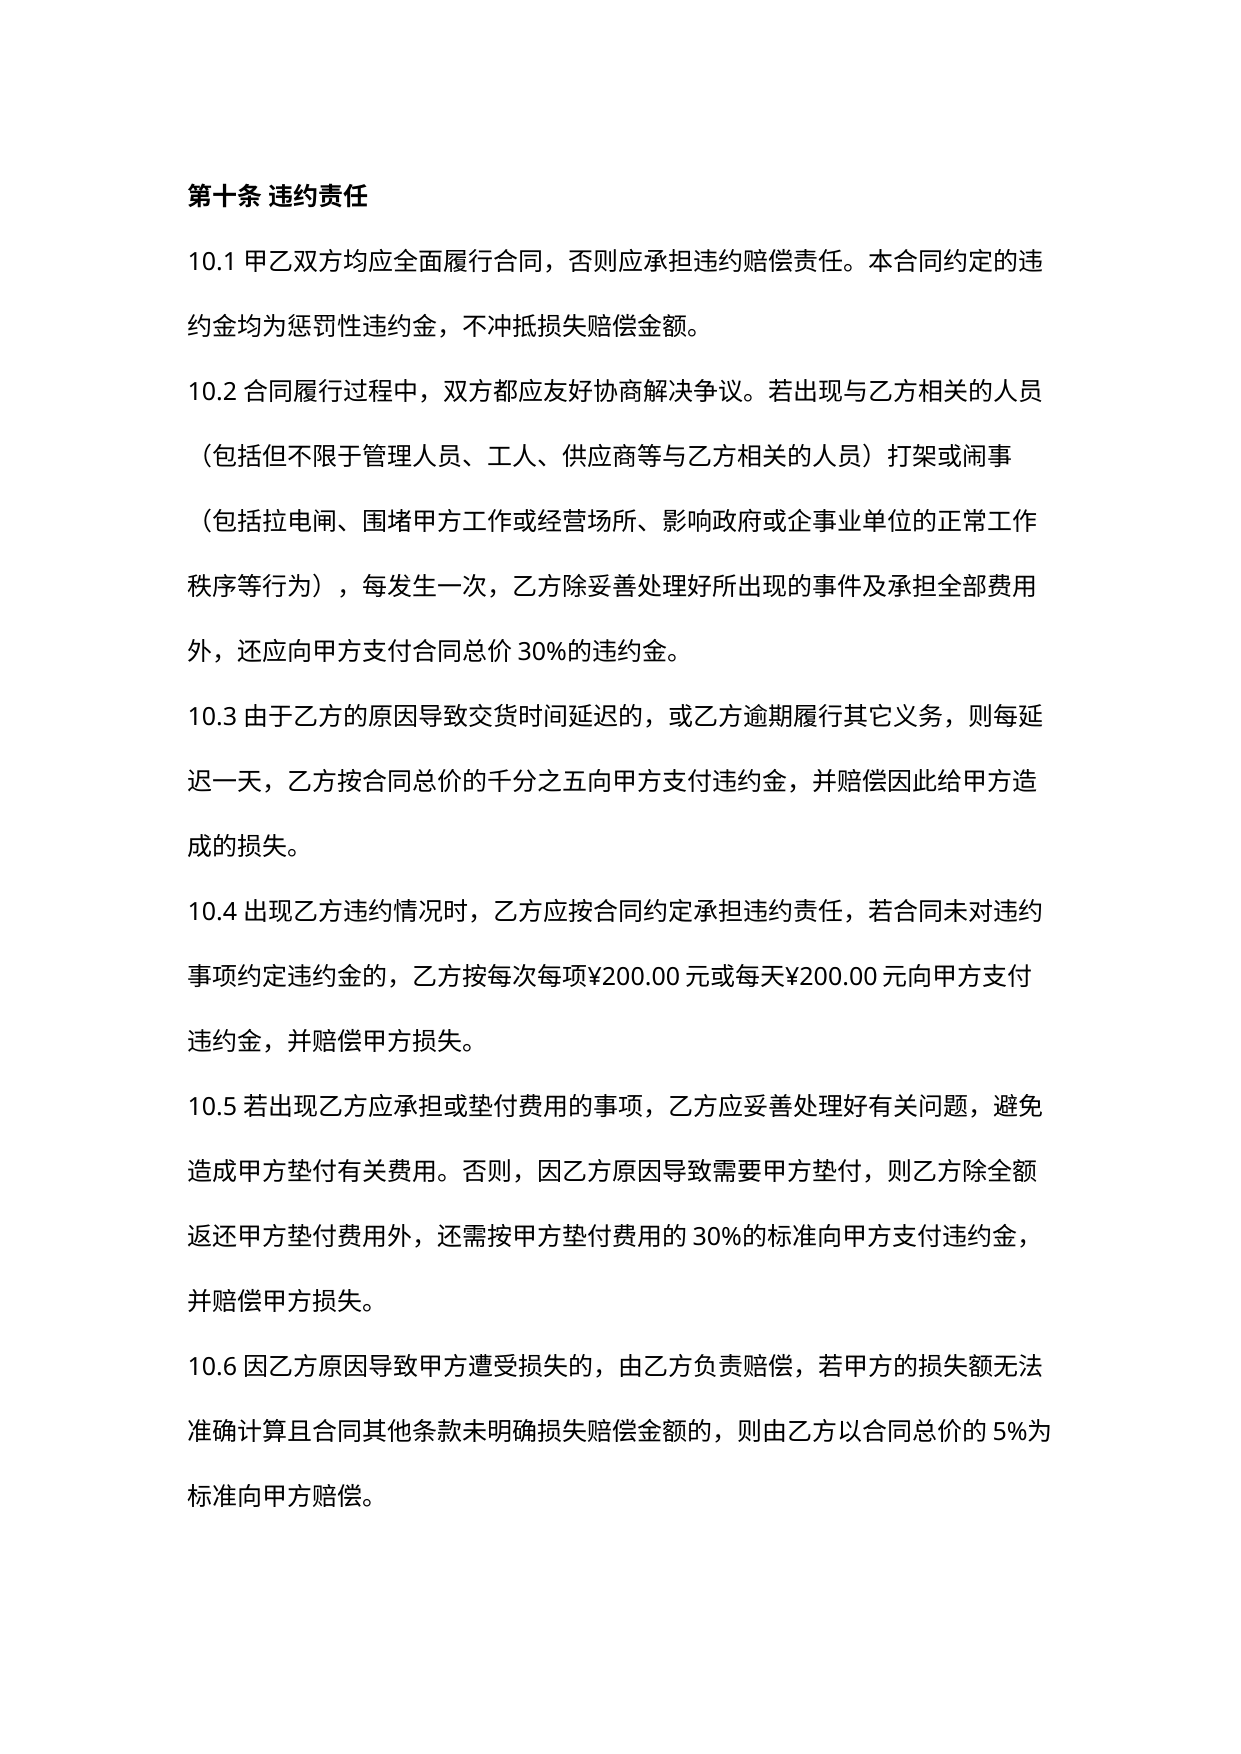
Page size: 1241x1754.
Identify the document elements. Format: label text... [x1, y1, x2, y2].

text 10.6 因乙方原因导致甲方遭受损失的，由乙方负责赔偿，若甲方的损失额无法准确计算且合同其他条款未明确损失赔偿金额的，则由乙方以合同总价的5%为标准向甲方赔偿。 [187, 1332, 1053, 1527]
text 10.1 甲乙双方均应全面履行合同，否则应承担违约赔偿责任。本合同约定的违约金均为惩罚性违约金，不冲抵损失赔偿金额。 [187, 227, 1053, 357]
subtitle 第十条 违约责任 [187, 162, 1053, 227]
text 10.3 由于乙方的原因导致交货时间延迟的，或乙方逾期履行其它义务，则每延迟一天，乙方按合同总价的千分之五向甲方支付违约金，并赔偿因此给甲方造成的损失。 [187, 682, 1053, 877]
text 10.5 若出现乙方应承担或垫付费用的事项，乙方应妥善处理好有关问题，避免造成甲方垫付有关费用。否则，因乙方原因导致需要甲方垫付，则乙方除全额返还甲方垫付费用外，还需按甲方垫付费用的30%的标准向甲方支付违约金，并赔偿甲方损失。 [187, 1072, 1053, 1332]
text 10.4 出现乙方违约情况时，乙方应按合同约定承担违约责任，若合同未对违约事项约定违约金的，乙方按每次每项¥200.00元或每天¥200.00元向甲方支付违约金，并赔偿甲方损失。 [187, 877, 1053, 1072]
text 10.2 合同履行过程中，双方都应友好协商解决争议。若出现与乙方相关的人员（包括但不限于管理人员、工人、供应商等与乙方相关的人员）打架或闹事（包括拉电闸、围堵甲方工作或经营场所、影响政府或企事业单位的正常工作秩序等行为），每发生一次，乙方除妥善处理好所出现的事件及承担全部费用外，还应向甲方支付合同总价30%的违约金。 [187, 357, 1053, 682]
